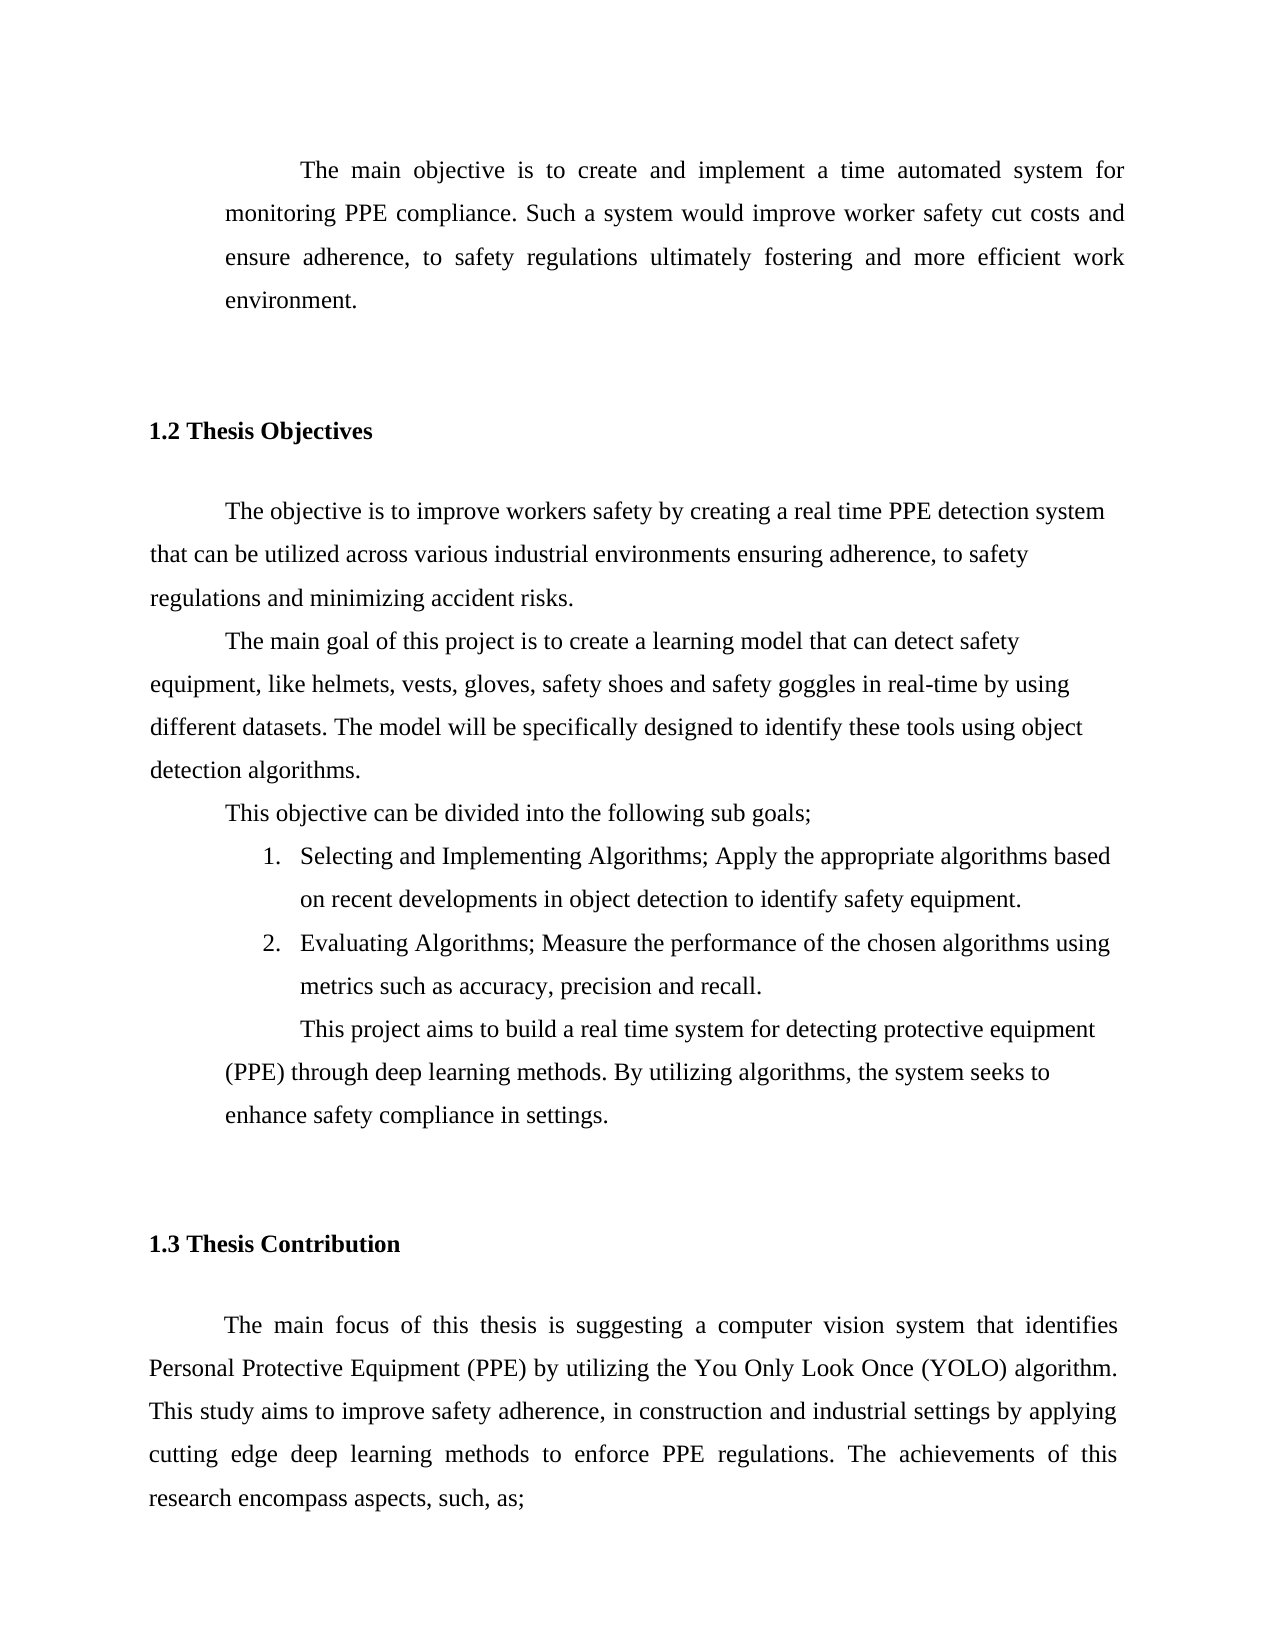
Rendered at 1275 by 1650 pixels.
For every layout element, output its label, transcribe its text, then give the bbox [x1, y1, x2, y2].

text The main focus of this thesis is suggesting a computer vision system that identifies Personal Protective Equipment (PPE) by utilizing the You Only Look Once (YOLO) algorithm. This study aims to improve safety adherence, in construction and industrial settings by applying cutting edge deep learning methods to enforce PPE regulations. The achievements of this research encompass aspects, such, as; [148, 1310, 1118, 1511]
subtitle 1.2 Thesis Objectives [148, 416, 1126, 444]
list Evaluating Algorithms; Measure the performance of the chosen algorithms using metrics such as accuracy, precision and recall. [262, 928, 1126, 999]
list Selecting and Implementing Algorithms; Apply the appropriate algorithms based on recent developments in object detection to identify safety equipment. [262, 841, 1126, 913]
text This project aims to build a real time system for detecting protective equipment (PPE) through deep learning methods. By utilizing algorithms, the system seeks to enhance safety compliance in settings. [225, 1014, 1126, 1129]
text The main goal of this project is to create a learning model that can detect safety equipment, like helmets, vests, gloves, safety shoes and safety goggles in real-time by using different datasets. The model will be specifically designed to identify these tools using object detection algorithms. [150, 626, 1126, 784]
text This objective can be divided into the following sub goals; [150, 798, 1126, 827]
text The main objective is to create and implement a time automated system for monitoring PPE compliance. Such a system would improve worker safety cut costs and ensure adherence, to safety regulations ultimately fostering and more efficient work environment. [225, 155, 1126, 313]
subtitle 1.3 Thesis Contribution [148, 1229, 1126, 1258]
text The objective is to improve workers safety by creating a real time PPE detection system that can be utilized across various industrial environments ensuring adherence, to safety regulations and minimizing accident risks. [150, 496, 1126, 611]
